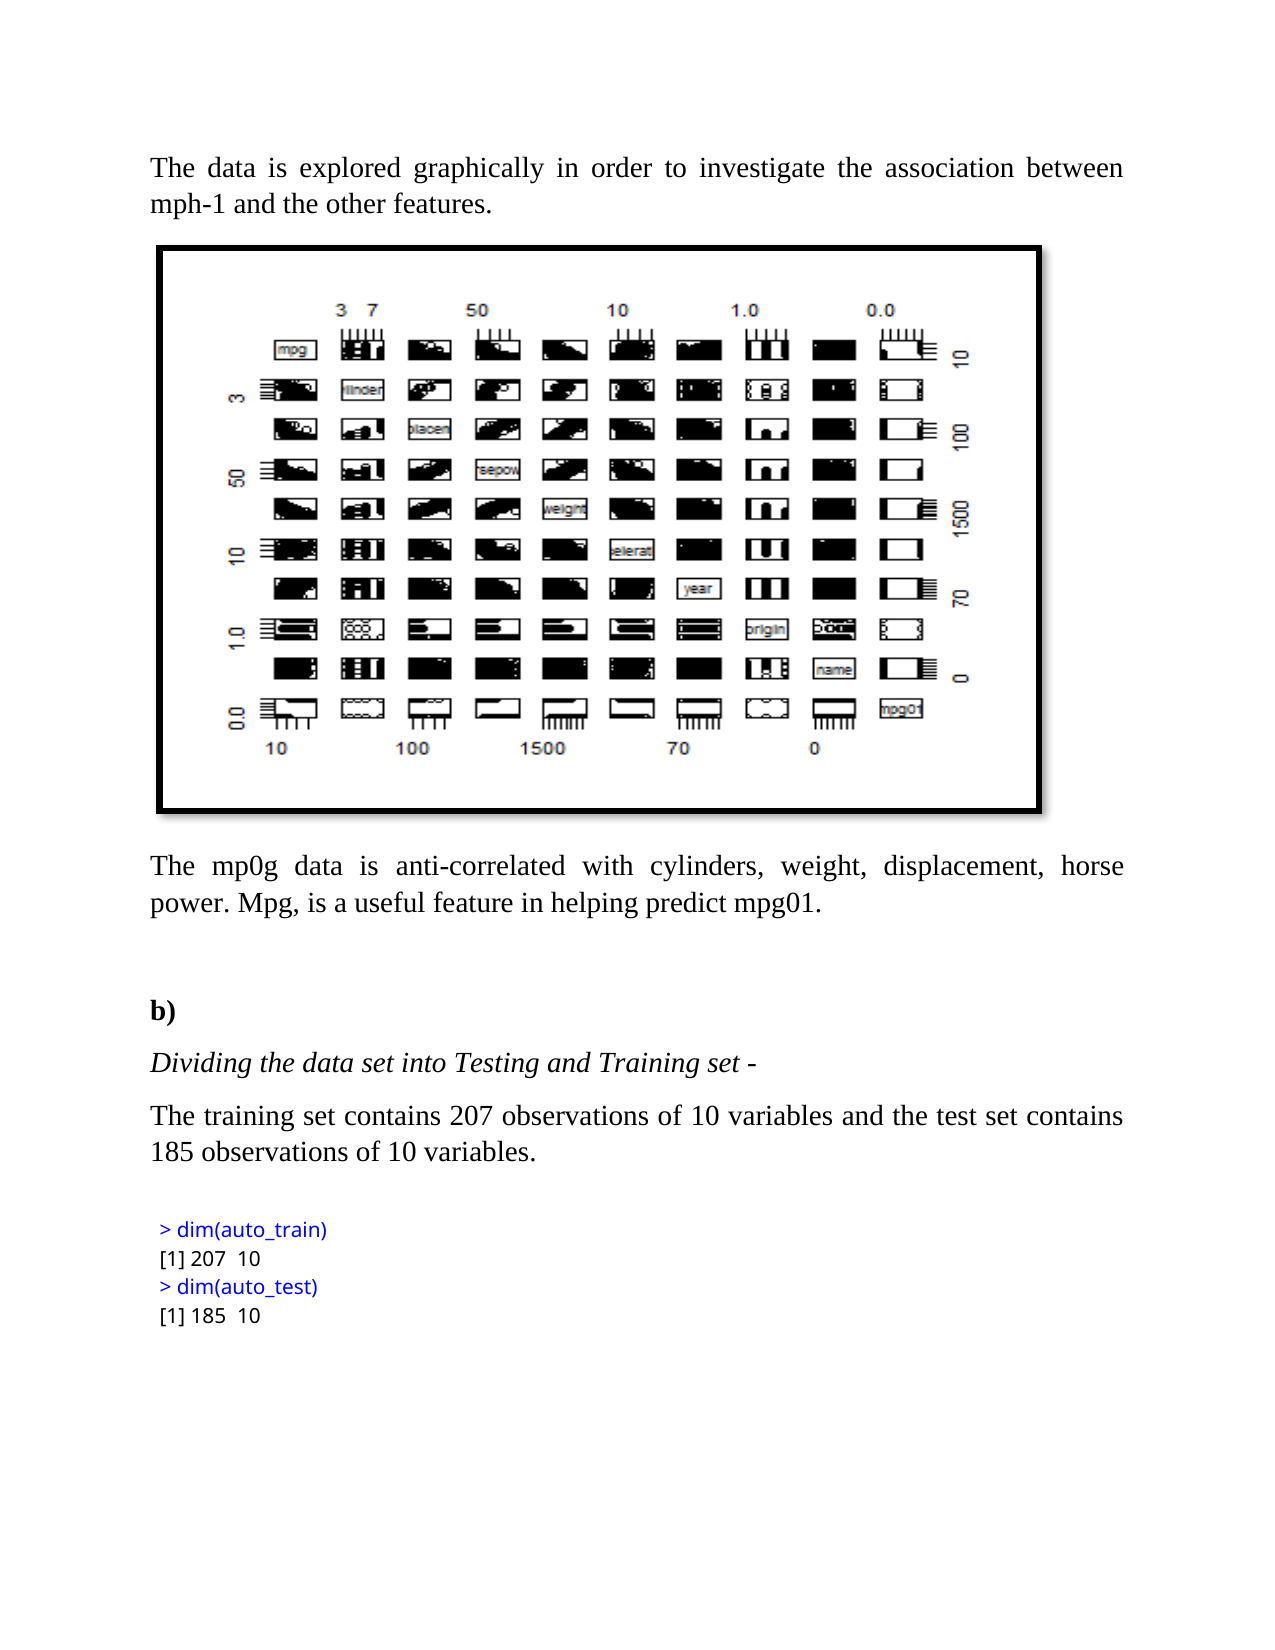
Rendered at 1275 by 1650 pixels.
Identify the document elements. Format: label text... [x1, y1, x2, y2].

text The data is explored graphically in order to investigate the association between mph-1 and the other features. [150, 150, 1125, 220]
text b) [150, 993, 1125, 1026]
text The training set contains 207 observations of 10 variables and the test set contains 185 observations of 10 variables. [150, 1098, 1125, 1168]
picture [163, 251, 1036, 808]
text The mp0g data is anti-correlated with cylinders, weight, displacement, horse power. Mpg, is a useful feature in helping predict mpg01. [150, 848, 1125, 918]
text Dividing the data set into Testing and Training set - [150, 1045, 1125, 1079]
table_header > dim(auto_train) [1] 207 10 > dim(auto_test) [1] 185 10 [150, 1187, 1275, 1371]
